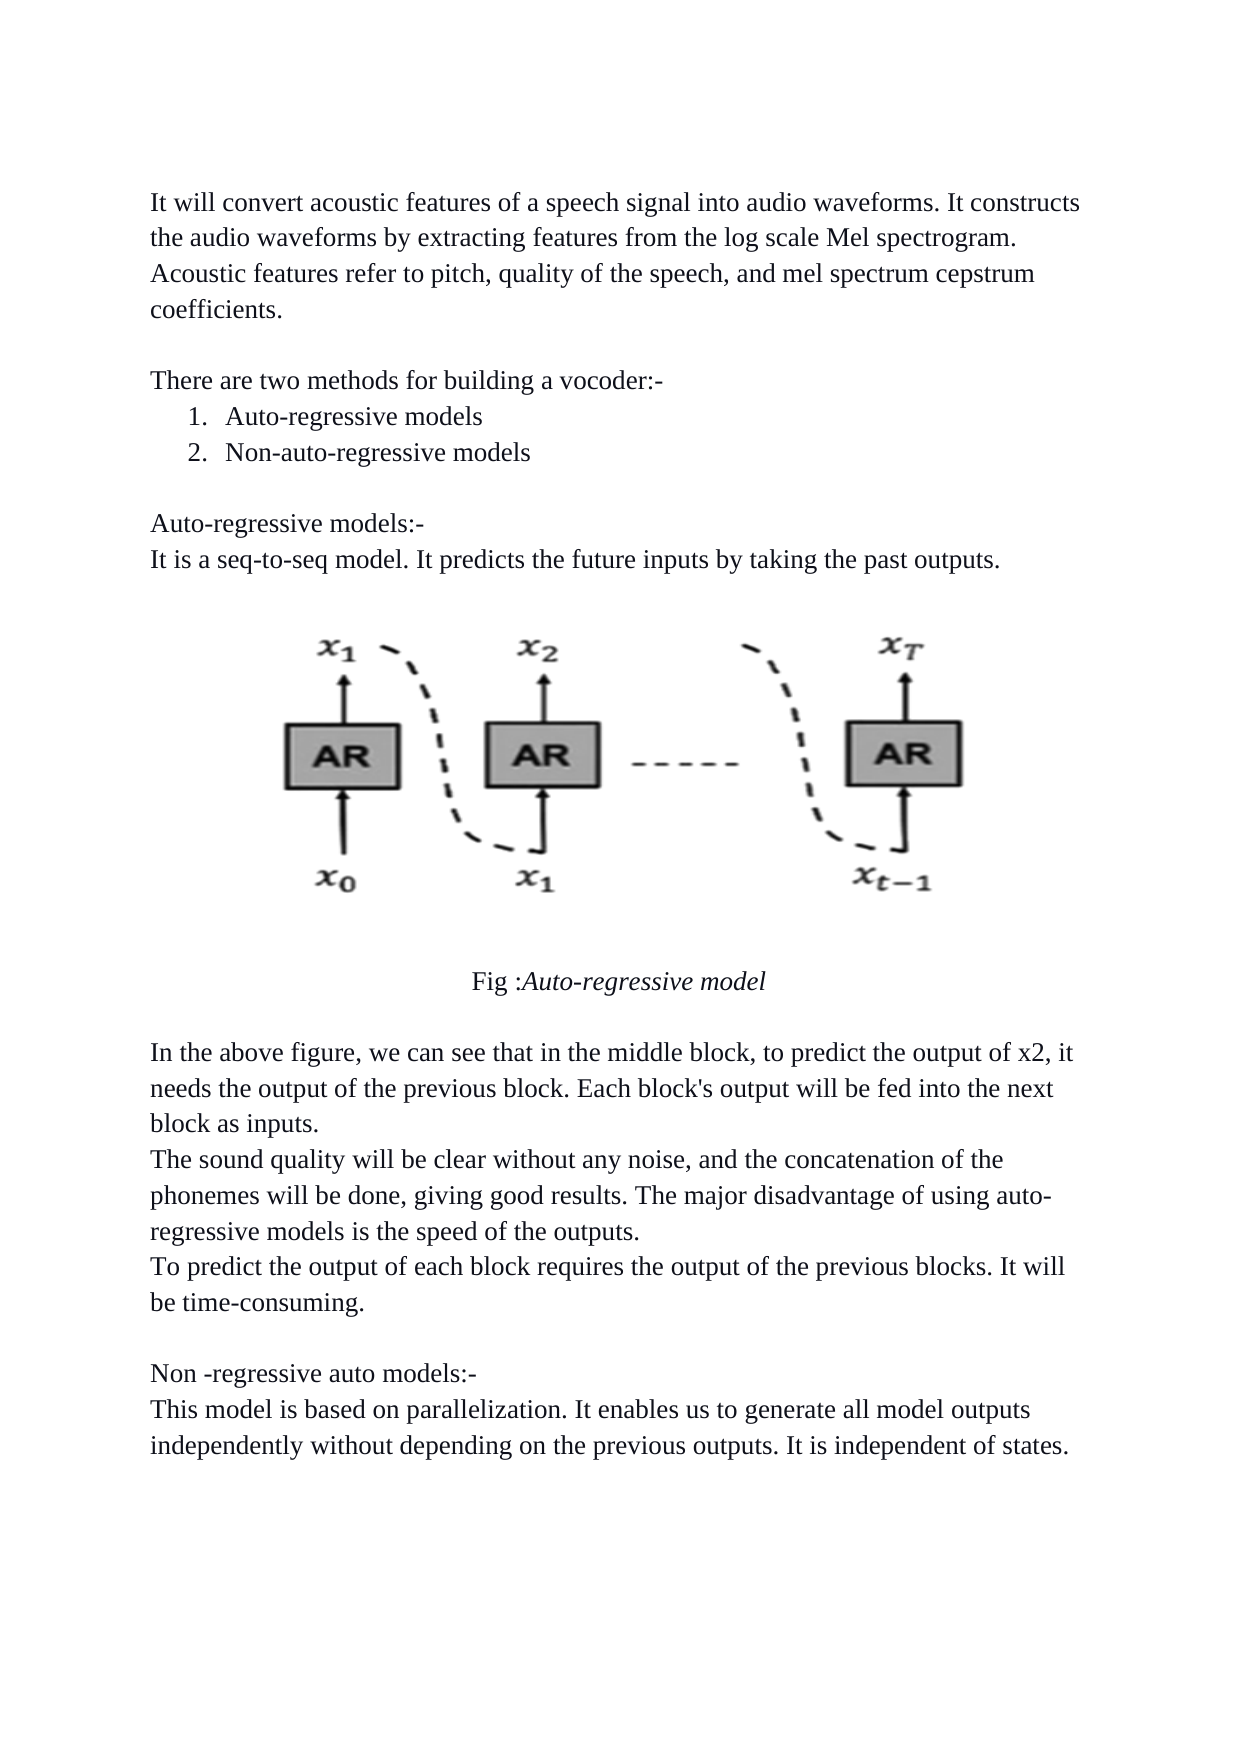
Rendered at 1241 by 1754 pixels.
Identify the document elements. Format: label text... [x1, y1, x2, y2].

list Non-auto-regressive models [187, 436, 1090, 467]
picture [235, 578, 1005, 926]
text In the above figure, we can see that in the middle block, to predict the output of x2, it needs the output of the previous block. Each block's output will be fed into the next block as inputs. [150, 1036, 1090, 1139]
text Acoustic features refer to pitch, quality of the speech, and mel spectrum cepstrum coefficients. [150, 257, 1090, 324]
text Fig :Auto-regressive model [150, 964, 1090, 996]
text It will convert acoustic features of a speech signal into audio waveforms. It constructs the audio waveforms by extracting features from the log scale Mel spectrogram. [150, 186, 1090, 253]
text The sound quality will be clear without any noise, and the concatenation of the phonemes will be done, giving good results. The major disadvantage of using auto-regressive models is the speed of the outputs. [150, 1143, 1090, 1246]
text Non -regressive auto models:- [150, 1358, 1090, 1389]
text This model is based on parallelization. It enables us to generate all model outputs independently without depending on the previous outputs. It is independent of states. [150, 1393, 1090, 1460]
text Auto-regressive models:- [150, 507, 1090, 538]
text To predict the output of each block requires the output of the previous blocks. It will be time-consuming. [150, 1250, 1090, 1317]
text There are two methods for building a vocoder:- [150, 364, 1090, 396]
text It is a seq-to-seq model. It predicts the future inputs by taking the past outputs. [150, 543, 1090, 574]
list Auto-regressive models [187, 400, 1090, 431]
